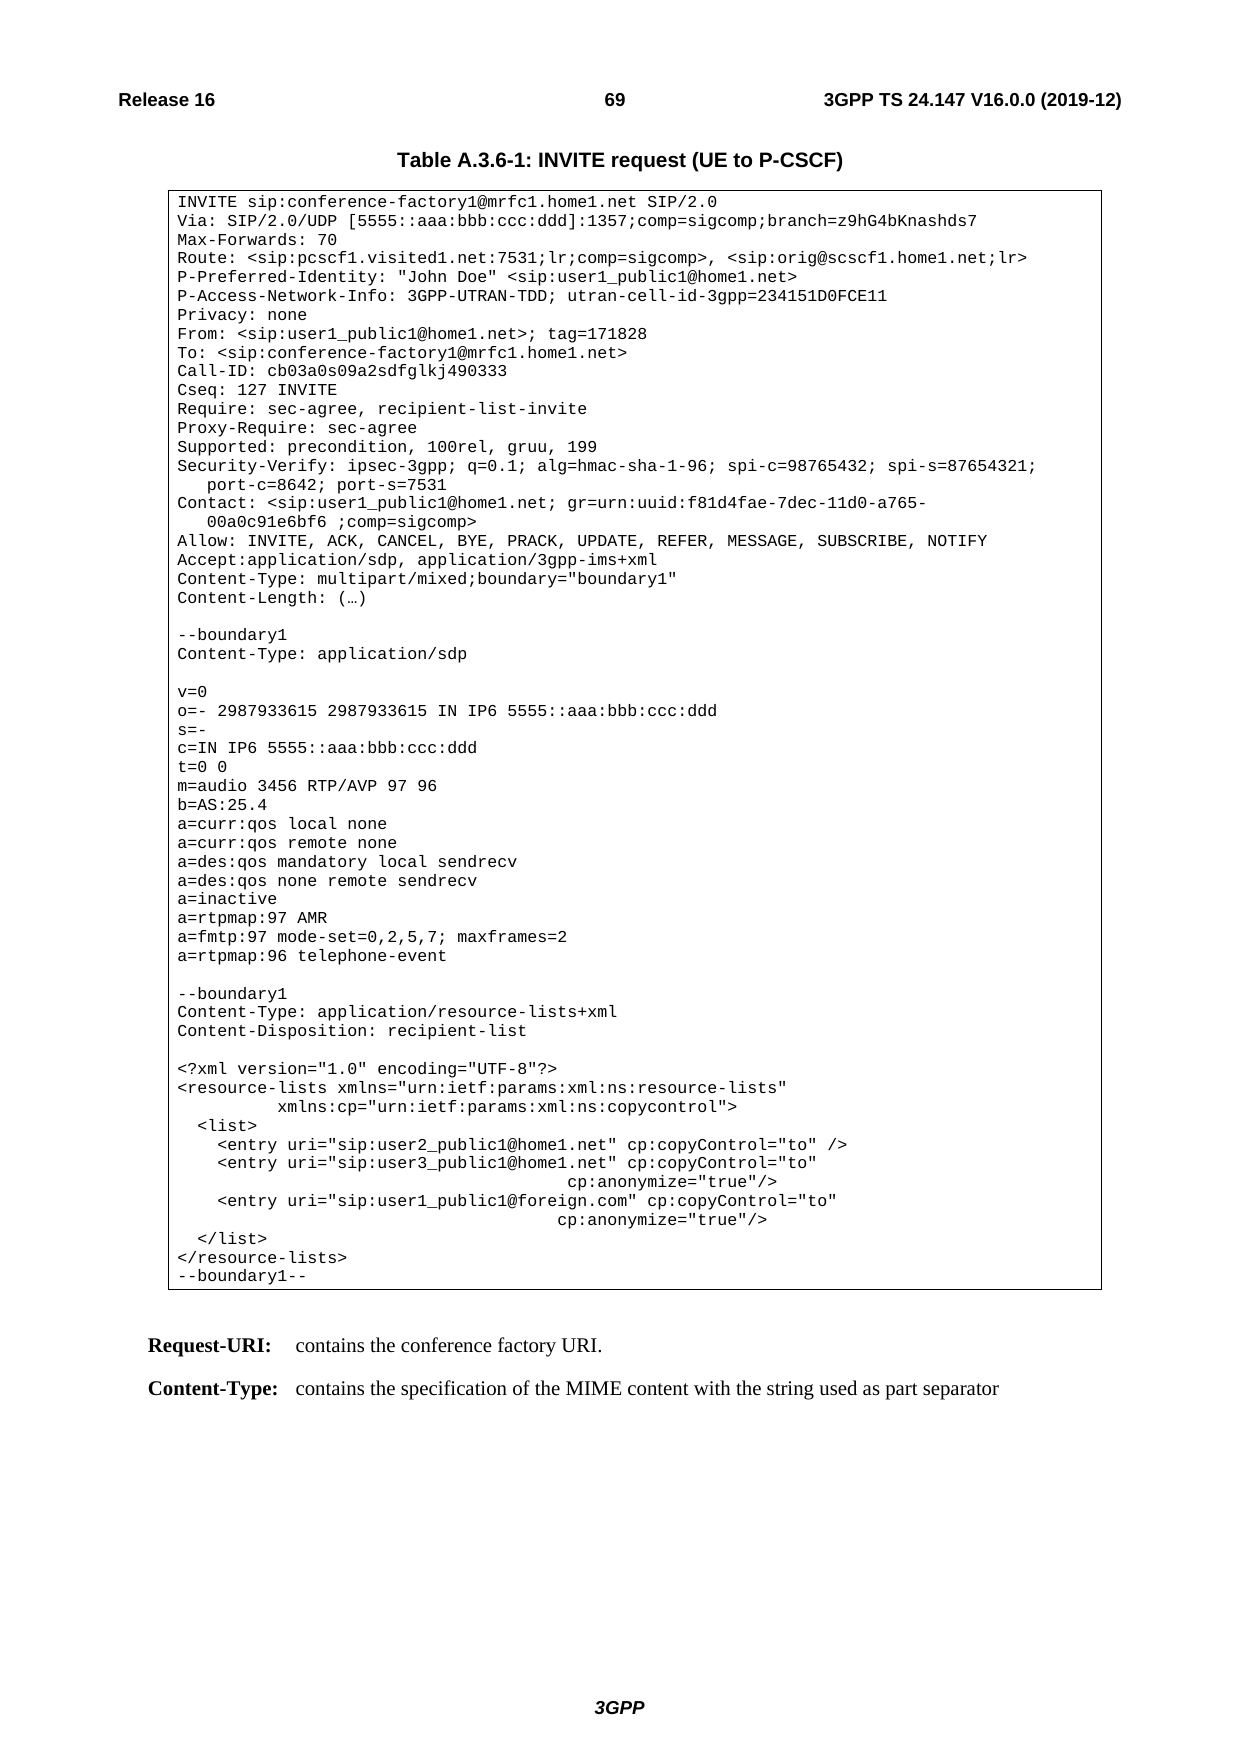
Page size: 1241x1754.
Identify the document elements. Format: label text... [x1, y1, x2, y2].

text xmlns:cp="urn:ietf:params:xml:ns:copycontrol"> [169, 1095, 1101, 1114]
text a=rtpmap:96 telephone-event [169, 944, 1101, 966]
text a=des:qos none remote sendrecv [169, 869, 1101, 888]
text Supported: precondition, 100rel, gruu, 199 [169, 435, 1101, 454]
text a=inactive [169, 888, 1101, 907]
text a=des:qos mandatory local sendrecv [169, 850, 1101, 869]
text --boundary1-- [169, 1265, 1101, 1289]
text Proxy-Require: sec-agree [169, 416, 1101, 435]
text cp:anonymize="true"/> [169, 1171, 1101, 1189]
text Contact: <sip:user1_public1@home1.net; gr=urn:uuid:f81d4fae-7dec-11d0-a765-00a0c91e6bf6 ;comp=sigcomp> [169, 492, 1101, 529]
text P-Preferred-Identity: "John Doe" <sip:user1_public1@home1.net> [169, 266, 1101, 284]
text --boundary1 [169, 624, 1101, 643]
text c=IN IP6 5555::aaa:bbb:ccc:ddd [169, 737, 1101, 756]
text b=AS:25.4 [169, 793, 1101, 812]
text Content-Type: application/resource-lists+xml [169, 1001, 1101, 1020]
text Content-Type: multipart/mixed;boundary="boundary1" [169, 567, 1101, 586]
text Content-Type: application/sdp [169, 643, 1101, 665]
text Cseq: 127 INVITE [169, 379, 1101, 398]
text t=0 0 [169, 756, 1101, 775]
text Security-Verify: ipsec-3gpp; q=0.1; alg=hmac-sha-1-96; spi-c=98765432; spi-s=87654321; port-c=8642; port-s=7531 [169, 454, 1101, 492]
text Require: sec-agree, recipient-list-invite [169, 398, 1101, 416]
text Content-Disposition: recipient-list [169, 1020, 1101, 1042]
text m=audio 3456 RTP/AVP 97 96 [169, 775, 1101, 793]
text Allow: INVITE, ACK, CANCEL, BYE, PRACK, UPDATE, REFER, MESSAGE, SUBSCRIBE, NOTIFY [169, 529, 1101, 548]
text a=fmtp:97 mode-set=0,2,5,7; maxframes=2 [169, 926, 1101, 944]
text Route: <sip:pcscf1.visited1.net:7531;lr;comp=sigcomp>, <sip:orig@scscf1.home1.net;lr> [169, 247, 1101, 266]
text INVITE sip:conference-factory1@mrfc1.home1.net SIP/2.0 [169, 191, 1101, 209]
text <resource-lists xmlns="urn:ietf:params:xml:ns:resource-lists" [169, 1076, 1101, 1095]
text v=0 [169, 680, 1101, 699]
text </list> [169, 1227, 1101, 1246]
text a=curr:qos local none [169, 812, 1101, 831]
text Content-Type: contains the specification of the MIME content with the string used as part separator [148, 1376, 1122, 1400]
text Via: SIP/2.0/UDP [5555::aaa:bbb:ccc:ddd]:1357;comp=sigcomp;branch=z9hG4bKnashds7 [169, 209, 1101, 228]
text Table A.3.6-1: INVITE request (UE to P-CSCF) [118, 147, 1122, 171]
text <entry uri="sip:user2_public1@home1.net" cp:copyControl="to" /> [169, 1133, 1101, 1152]
text </resource-lists> [169, 1246, 1101, 1265]
text Content-Length: (…) [169, 586, 1101, 608]
text a=rtpmap:97 AMR [169, 907, 1101, 926]
text Call-ID: cb03a0s09a2sdfglkj490333 [169, 360, 1101, 379]
text Request-URI: contains the conference factory URI. [148, 1333, 1122, 1357]
text <list> [169, 1114, 1101, 1133]
text a=curr:qos remote none [169, 831, 1101, 850]
text <?xml version="1.0" encoding="UTF-8"?> [169, 1057, 1101, 1076]
text --boundary1 [169, 982, 1101, 1001]
text P-Access-Network-Info: 3GPP-UTRAN-TDD; utran-cell-id-3gpp=234151D0FCE11 [169, 284, 1101, 303]
text <entry uri="sip:user1_public1@foreign.com" cp:copyControl="to" [169, 1189, 1101, 1208]
text From: <sip:user1_public1@home1.net>; tag=171828 [169, 322, 1101, 341]
text Privacy: none [169, 303, 1101, 322]
text <entry uri="sip:user3_public1@home1.net" cp:copyControl="to" [169, 1152, 1101, 1171]
text Max-Forwards: 70 [169, 228, 1101, 247]
text To: <sip:conference-factory1@mrfc1.home1.net> [169, 341, 1101, 360]
text s=- [169, 718, 1101, 737]
text cp:anonymize="true"/> [169, 1208, 1101, 1227]
text Accept:application/sdp, application/3gpp-ims+xml [169, 548, 1101, 567]
text o=- 2987933615 2987933615 IN IP6 5555::aaa:bbb:ccc:ddd [169, 699, 1101, 718]
